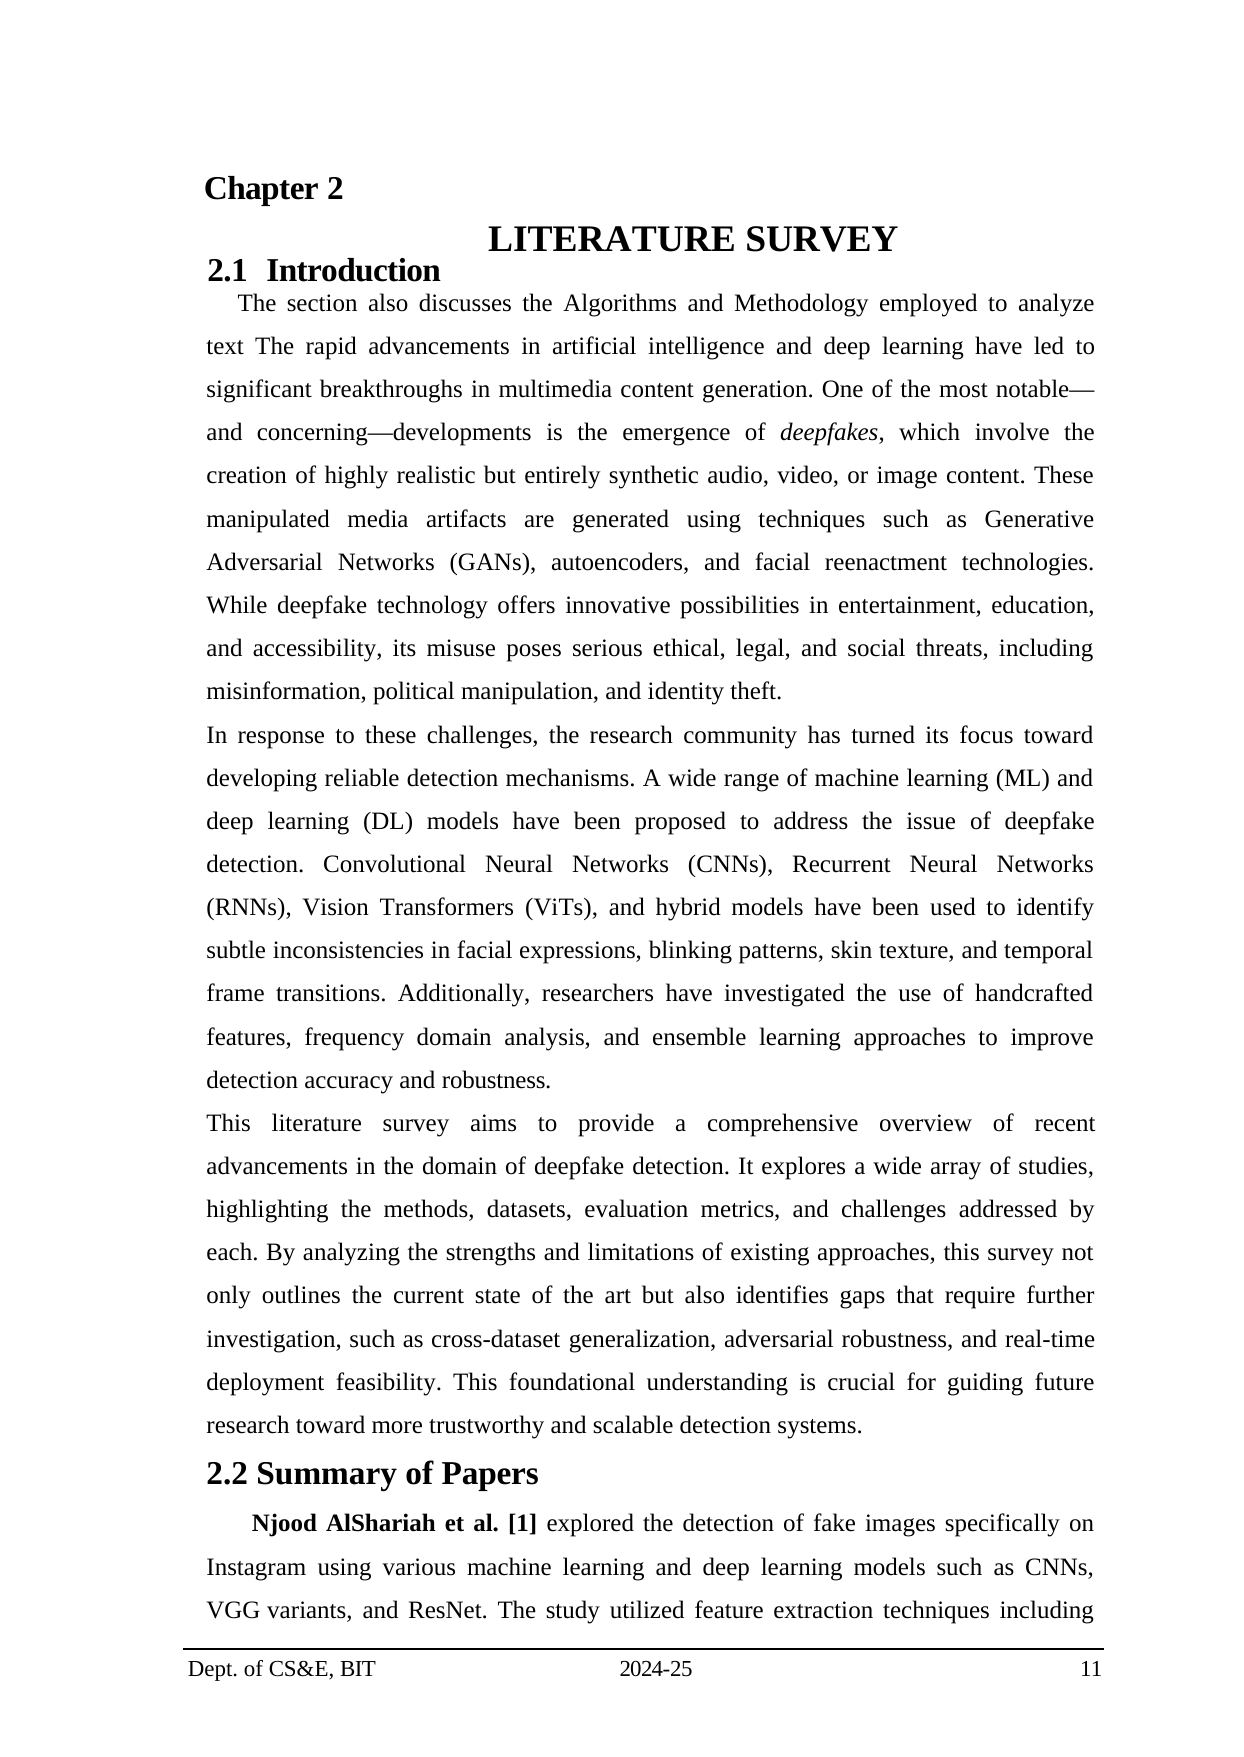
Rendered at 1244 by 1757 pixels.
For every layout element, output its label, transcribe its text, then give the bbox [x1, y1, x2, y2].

subtitle LITERATURE SURVEY [488, 216, 1126, 259]
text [206, 1508, 1094, 1623]
subtitle Summary of Papers [206, 1453, 1126, 1491]
list Introduction [207, 250, 443, 288]
text This literature survey aims to provide a comprehensive overview of recent advancements in the domain of deepfake detection. It explores a wide array of studies, highlighting the methods, datasets, evaluation metrics, and challenges addressed by each. By analyzing the strengths and limitations of existing approaches, this survey not only outlines the current state of the art but also identifies gaps that require further investigation, such as cross-dataset generalization, adversarial robustness, and real-time deployment feasibility. This foundational understanding is crucial for guiding future research toward more trustworthy and scalable detection systems. [206, 1108, 1095, 1439]
text The section also discusses the Algorithms and Methodology employed to analyze text The rapid advancements in artificial intelligence and deep learning have led to significant breakthroughs in multimedia content generation. One of the most notable—and concerning—developments is the emergence of deepfakes, which involve the creation of highly realistic but entirely synthetic audio, video, or image content. These manipulated media artifacts are generated using techniques such as Generative Adversarial Networks (GANs), autoencoders, and facial reenactment technologies. While deepfake technology offers innovative possibilities in entertainment, education, and accessibility, its misuse poses serious ethical, legal, and social threats, including misinformation, political manipulation, and identity theft. [206, 288, 1095, 705]
subtitle Chapter 2 [204, 168, 443, 207]
text In response to these challenges, the research community has turned its focus toward developing reliable detection mechanisms. A wide range of machine learning (ML) and deep learning (DL) models have been proposed to address the issue of deepfake detection. Convolutional Neural Networks (CNNs), Recurrent Neural Networks (RNNs), Vision Transformers (ViTs), and hybrid models have been used to identify subtle inconsistencies in facial expressions, blinking patterns, skin texture, and temporal frame transitions. Additionally, researchers have investigated the use of handcrafted features, frequency domain analysis, and ensemble learning approaches to improve detection accuracy and robustness. [206, 720, 1094, 1093]
